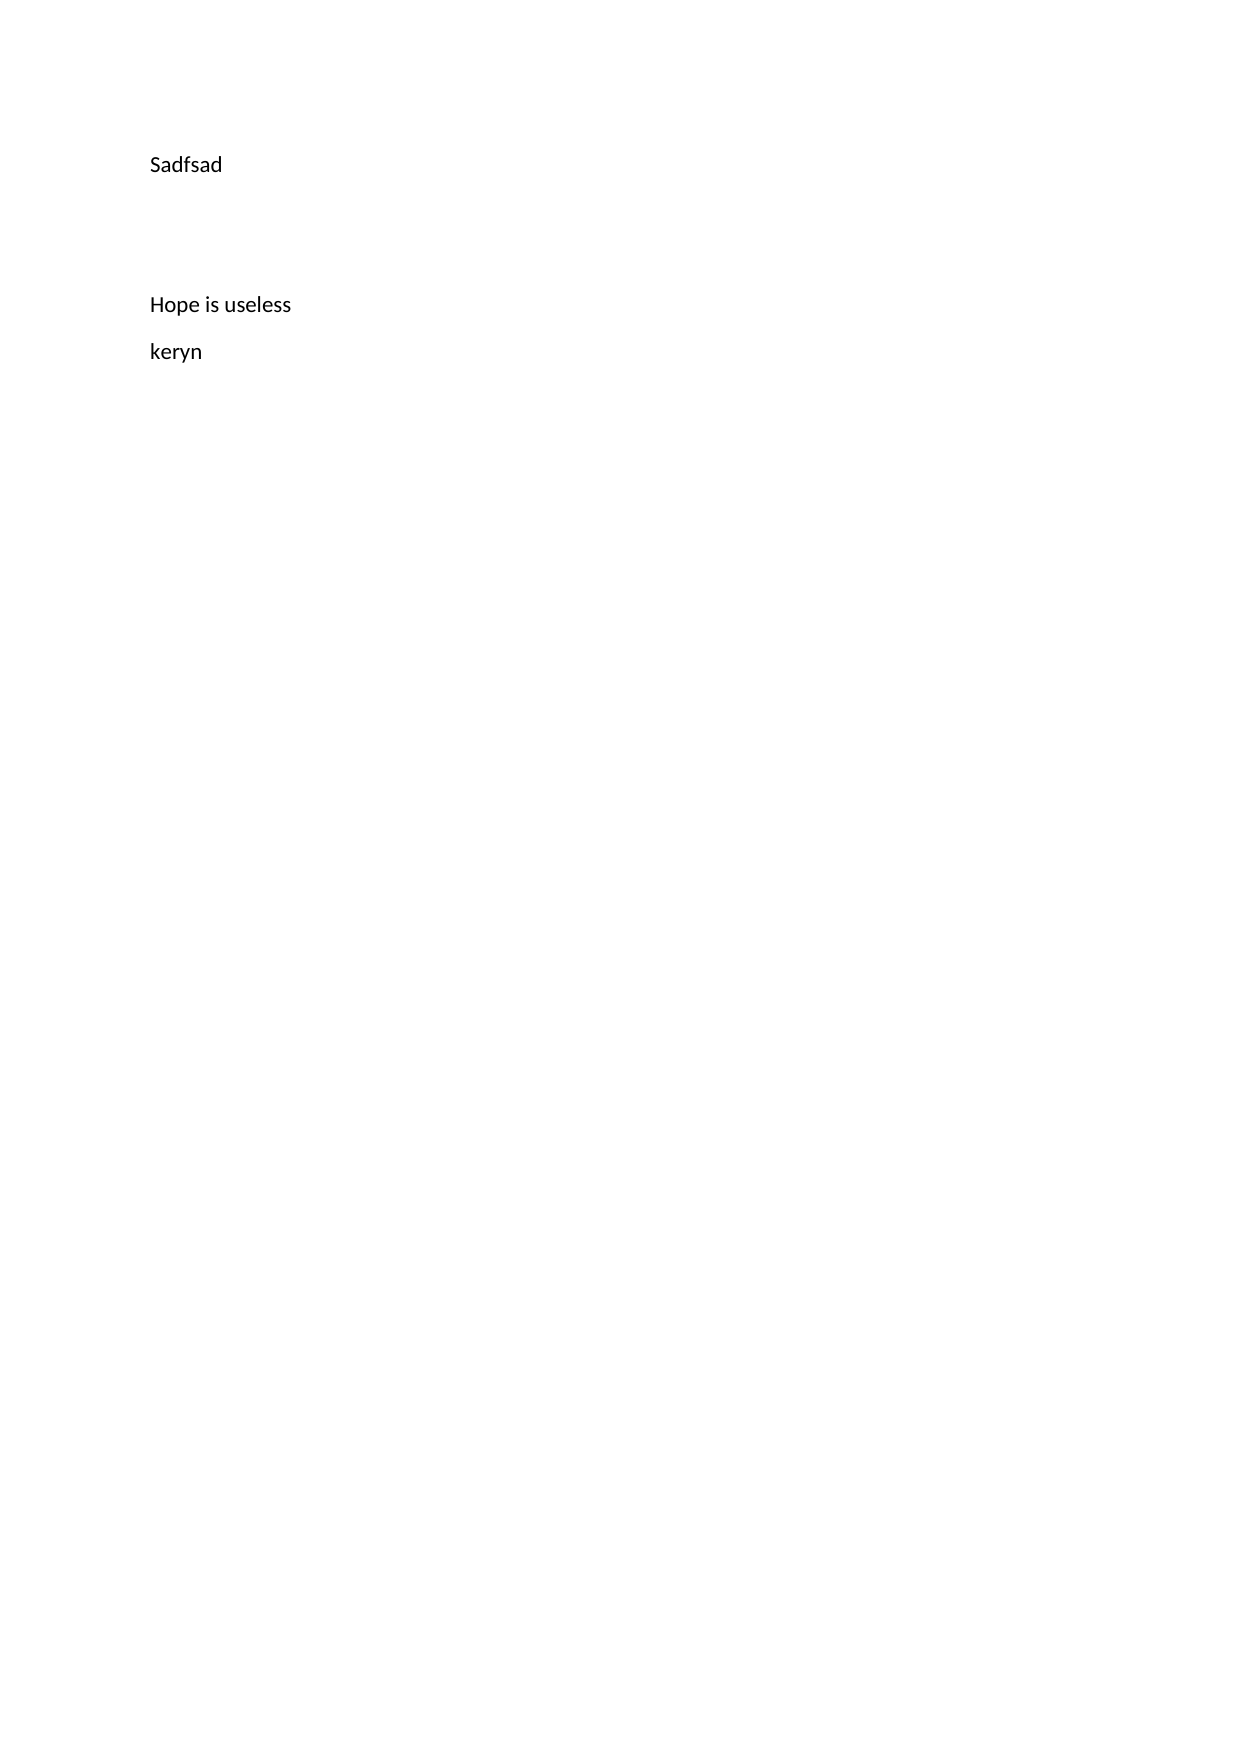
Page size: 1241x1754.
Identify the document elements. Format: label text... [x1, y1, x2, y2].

text Hope is useless [150, 291, 1090, 319]
text Sadfsad [150, 150, 1090, 178]
text keryn [150, 337, 1090, 366]
